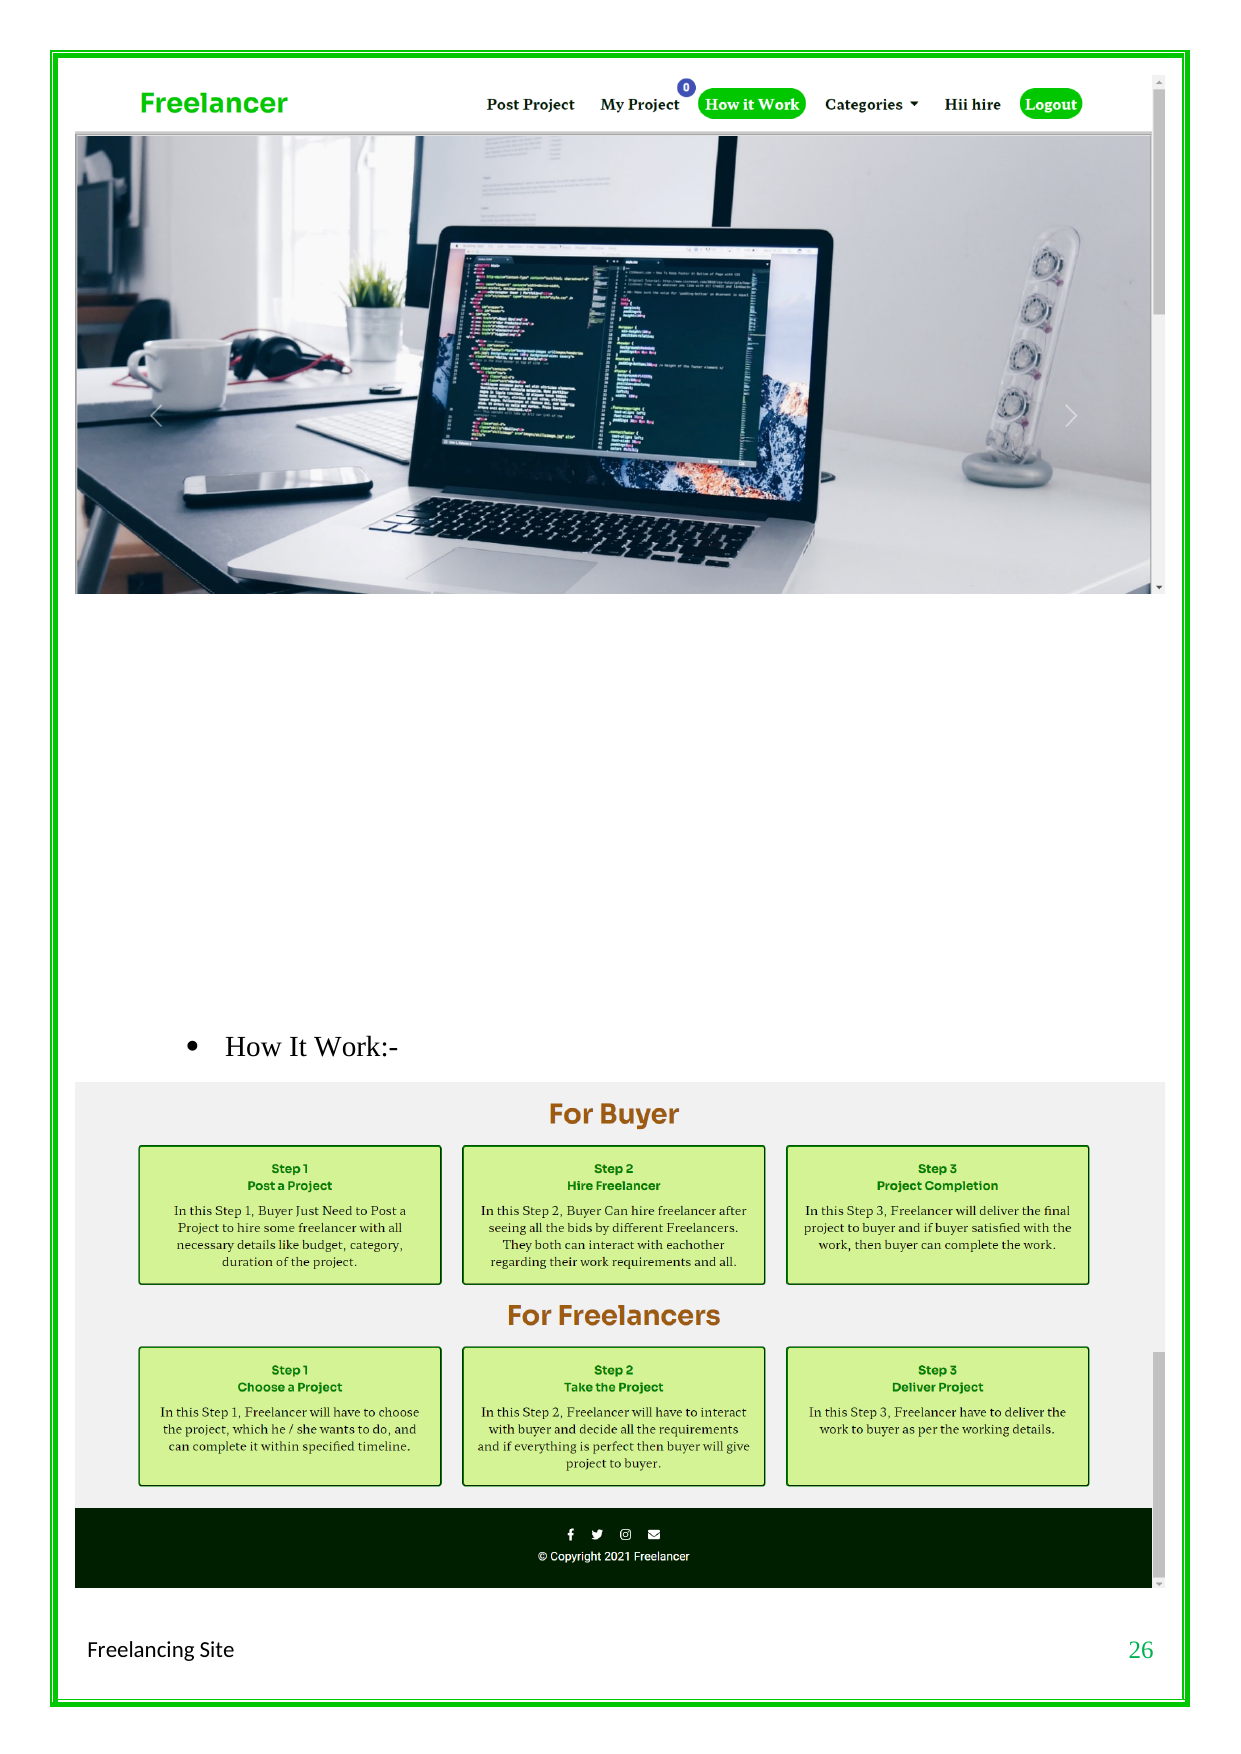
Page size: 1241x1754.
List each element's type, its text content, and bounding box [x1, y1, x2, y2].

picture [75, 75, 1166, 594]
picture [75, 1082, 1166, 1588]
list How It Work:- [187, 1029, 1165, 1063]
